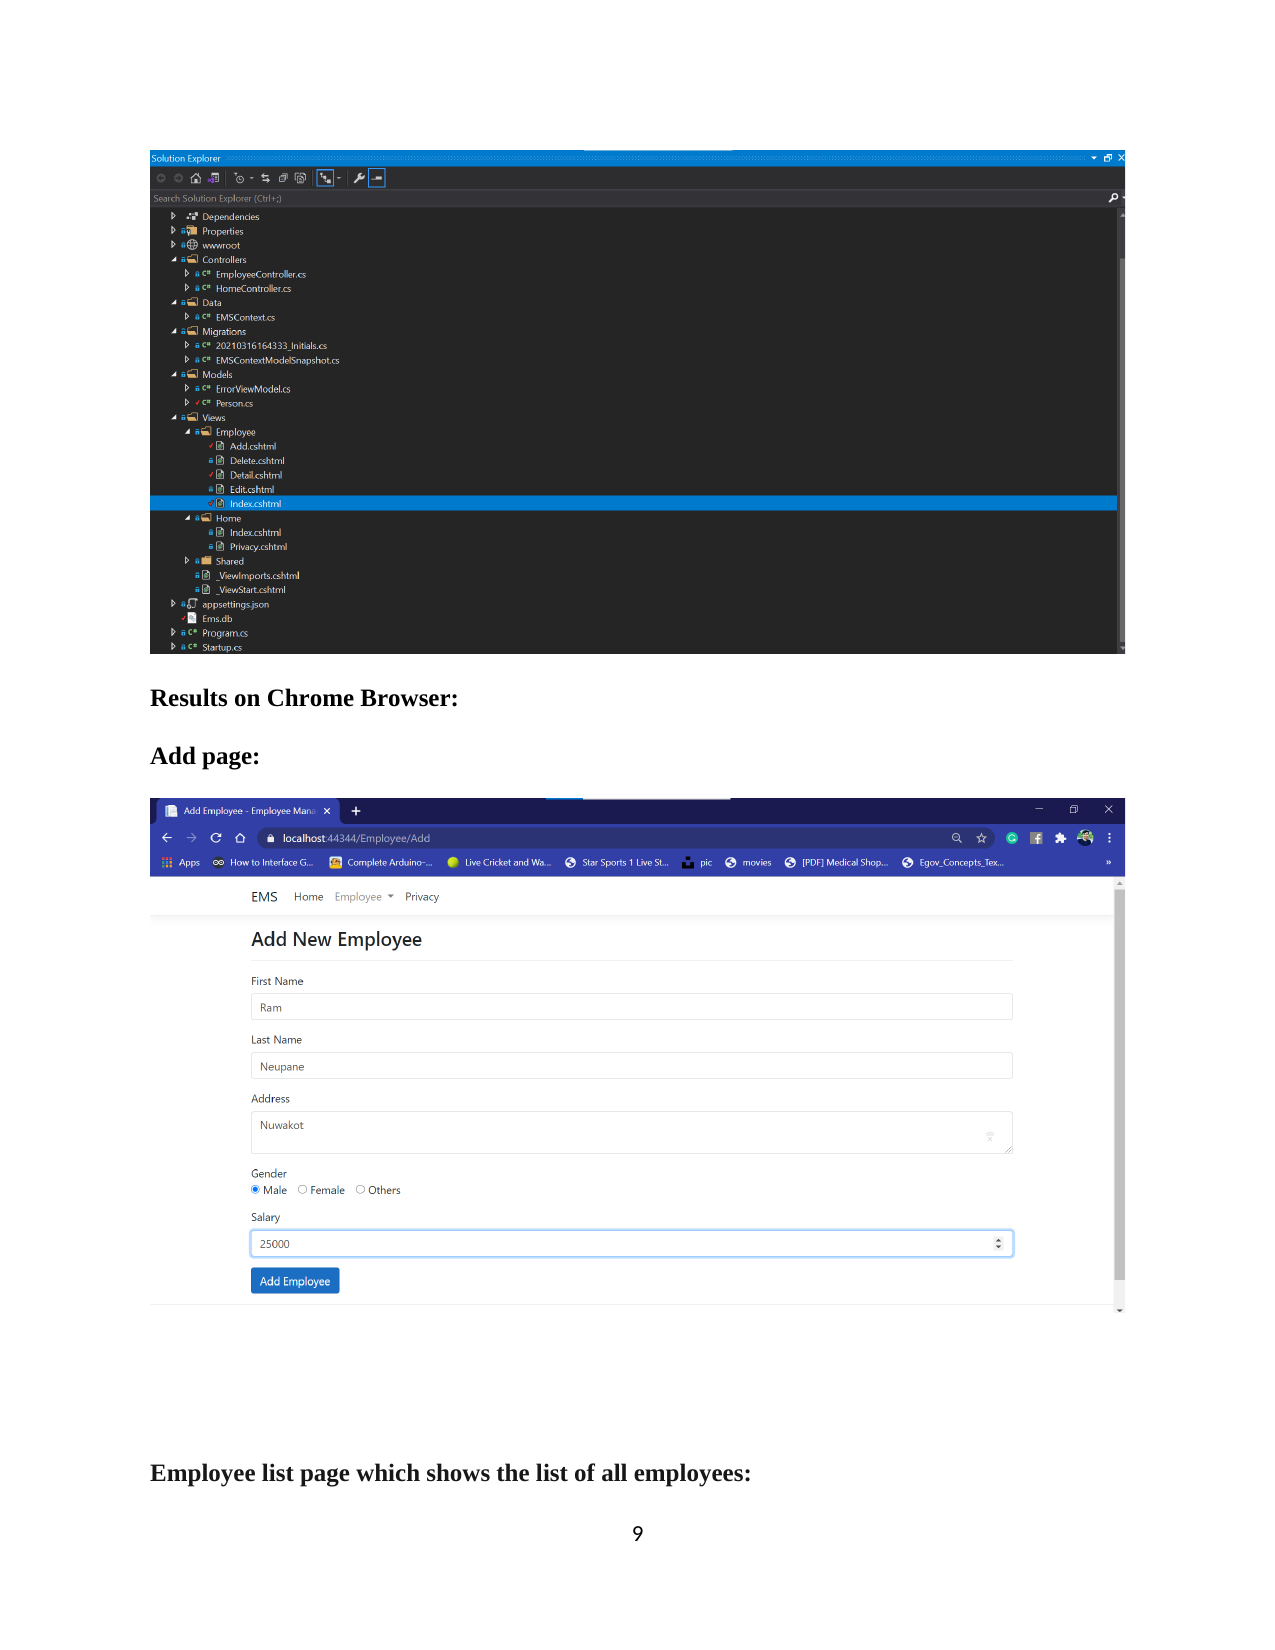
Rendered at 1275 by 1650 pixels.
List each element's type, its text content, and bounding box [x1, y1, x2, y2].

text Employee list page which shows the list of all employees: [150, 1458, 1125, 1487]
text Add page: [150, 741, 1125, 770]
text Results on Chrome Browser: [150, 683, 1125, 712]
picture [150, 798, 1125, 1313]
picture [150, 150, 1125, 654]
